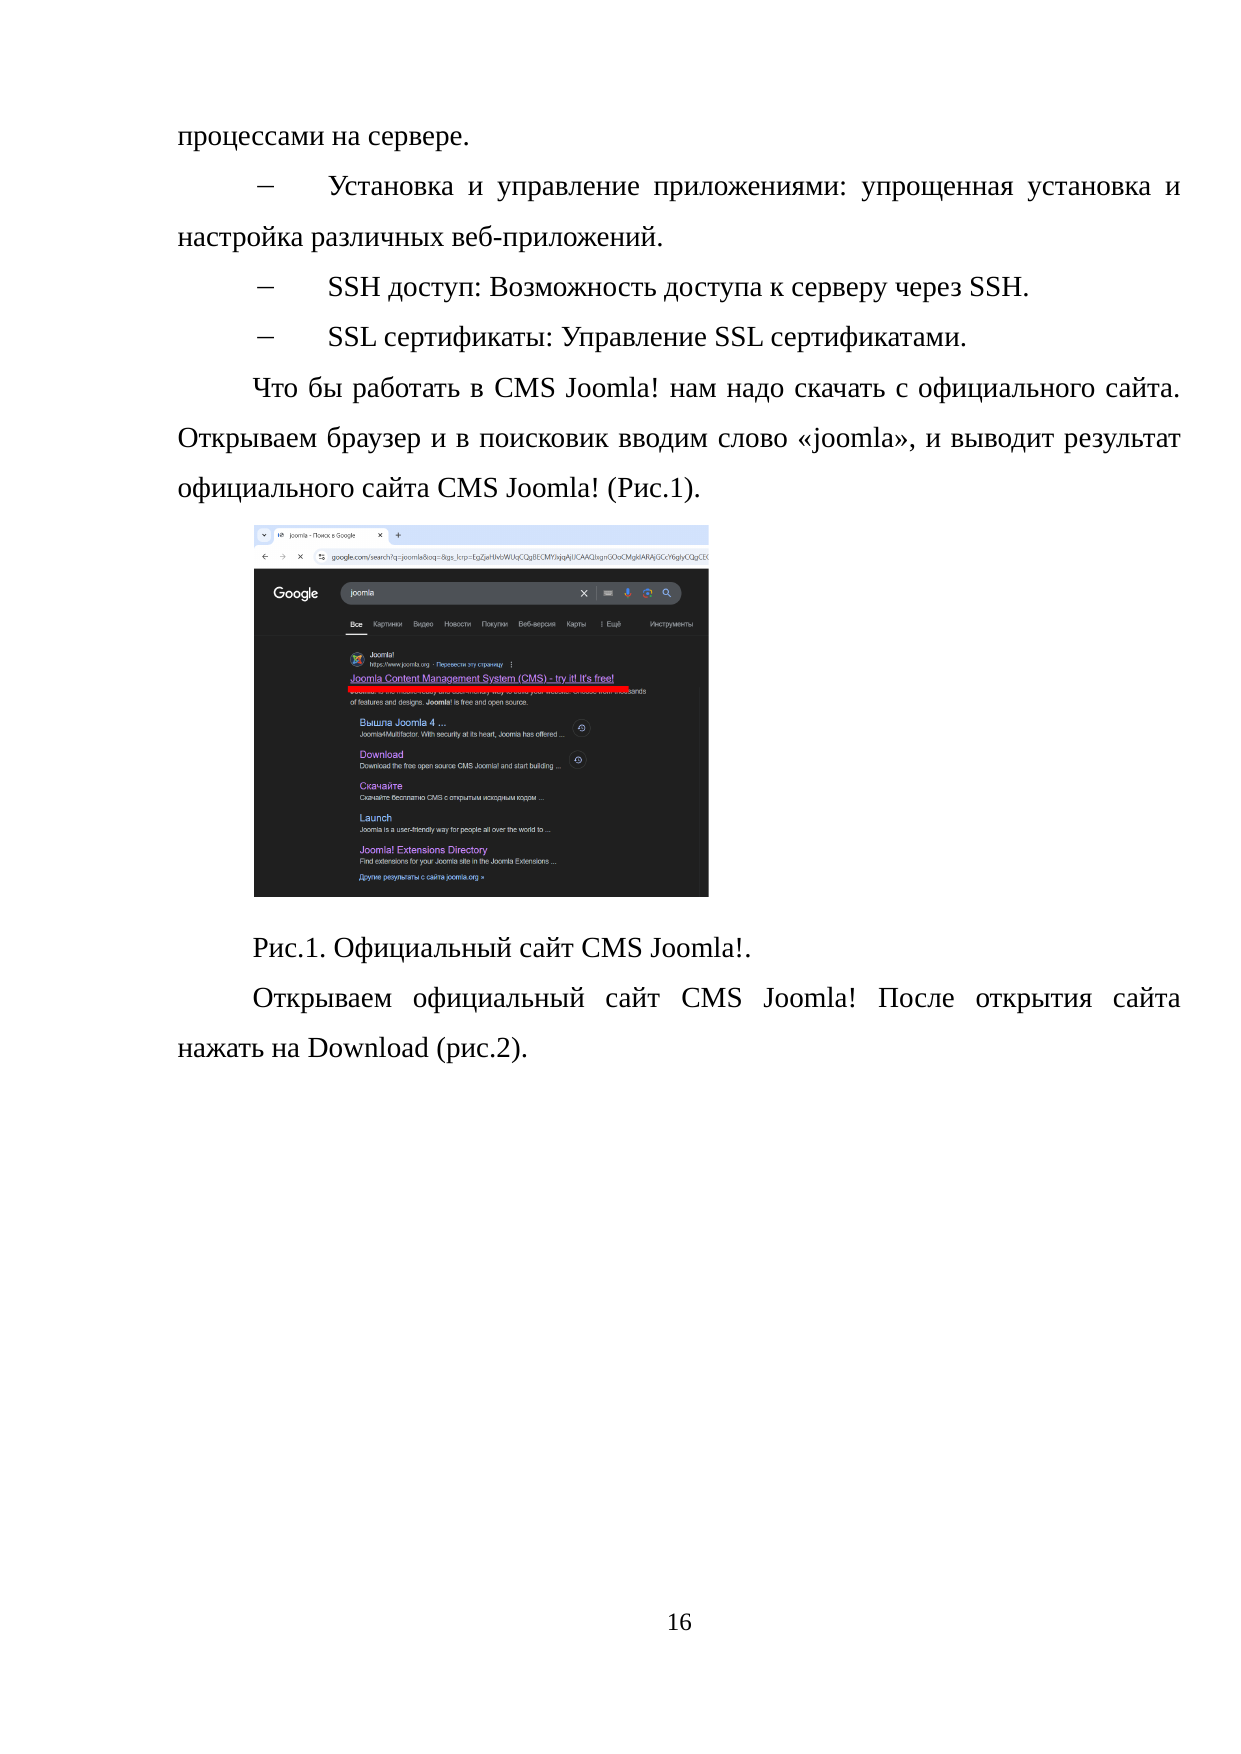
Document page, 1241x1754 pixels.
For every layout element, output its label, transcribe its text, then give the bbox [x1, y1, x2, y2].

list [177, 118, 1181, 152]
list Установка и управление приложениями: упрощенная установка и настройка различных веб-приложений. [177, 168, 1181, 252]
text Что бы работать в CMS Joomla! нам надо скачать с официального сайта. Открываем браузер и в поисковик вводим слово «joomla», и выводит результат официального сайта CMS Joomla! (Рис.1). [177, 370, 1181, 504]
text Открываем официальный сайт CMS Joomla! После открытия сайта нажать на Download (рис.2). [177, 980, 1181, 1064]
picture [254, 525, 709, 897]
list SSH доступ: Возможность доступа к серверу через SSH. [177, 269, 1181, 303]
list SSL сертификаты: Управление SSL сертификатами. [177, 319, 1181, 353]
